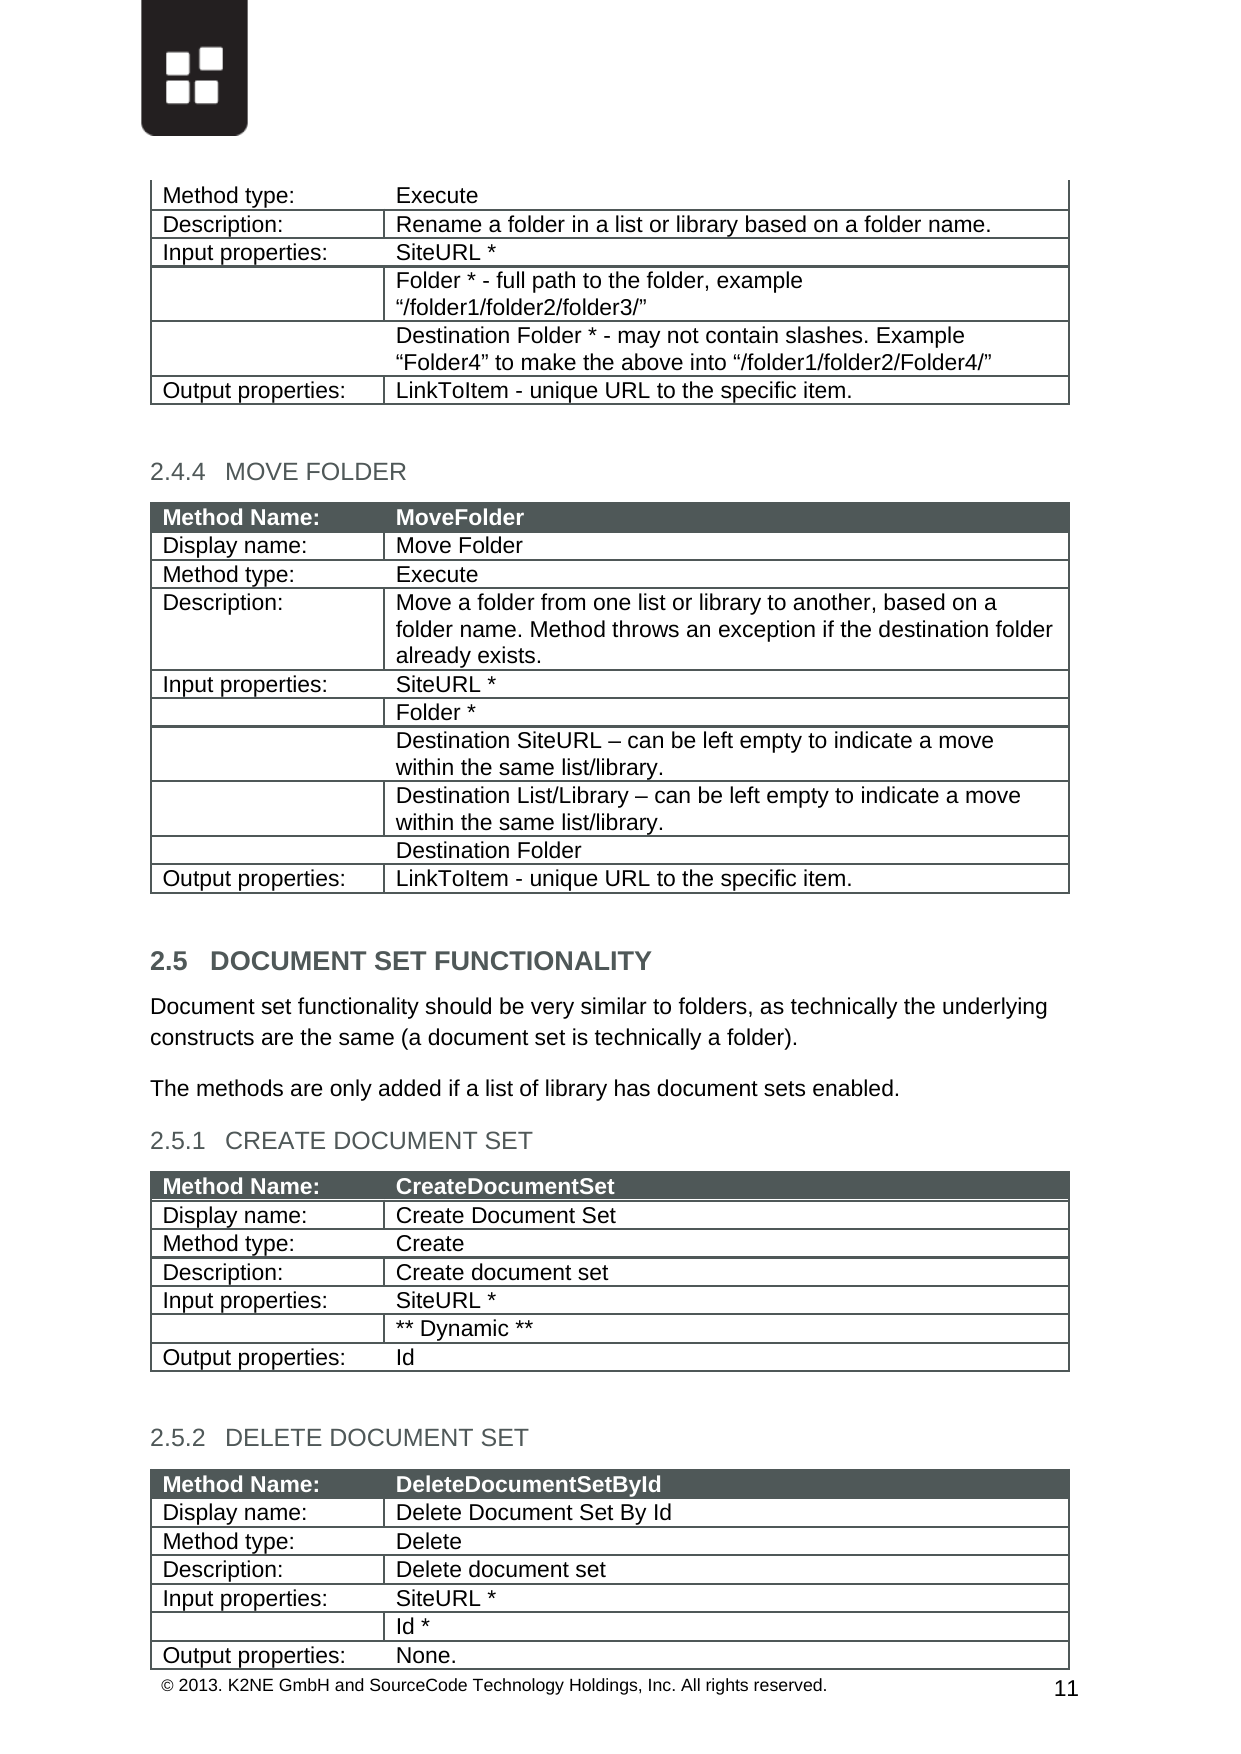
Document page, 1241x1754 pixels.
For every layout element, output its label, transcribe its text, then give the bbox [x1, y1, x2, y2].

subtitle Move Folder [150, 456, 1090, 485]
table_cell Create [384, 1230, 1068, 1256]
table_cell [152, 837, 384, 863]
table_cell [152, 1315, 383, 1342]
table_cell Output properties: [152, 1642, 384, 1668]
table_cell Rename a folder in a list or library based on a folder name. [385, 211, 1068, 237]
table_cell Description: [152, 211, 383, 237]
table_cell Folder * - full path to the folder, example “/folder1/folder2/folder3/” [385, 268, 1068, 320]
table_header Method Name: [152, 1471, 384, 1497]
table_header MoveFolder [384, 504, 1068, 530]
table_cell [152, 1613, 383, 1639]
table_cell Execute [384, 180, 1068, 208]
table_cell Input properties: [152, 1287, 384, 1313]
table_cell Display name: [152, 1499, 383, 1526]
table_cell Delete [384, 1528, 1068, 1554]
table_cell Method type: [152, 1230, 384, 1256]
picture [140, 0, 248, 136]
table_header Method Name: [152, 1173, 384, 1199]
table_cell Output properties: [152, 865, 383, 892]
table_cell Delete Document Set By Id [385, 1499, 1068, 1526]
table_cell SiteURL * [384, 671, 1068, 697]
table_cell Create Document Set [385, 1202, 1068, 1228]
table_cell Input properties: [152, 239, 384, 265]
table_cell Display name: [152, 1202, 383, 1228]
table_cell [152, 699, 383, 725]
table_cell Destination List/Library – can be left empty to indicate a move within the same list/library. [385, 782, 1068, 835]
table_cell Folder * [385, 699, 1068, 725]
text The methods are only added if a list of library has document sets enabled. [150, 1074, 1090, 1101]
subtitle Delete Document Set [150, 1423, 1090, 1452]
table_cell Output properties: [152, 1344, 384, 1370]
table_cell [152, 268, 383, 320]
table_header CreateDocumentSet [384, 1173, 1068, 1199]
table_cell Destination Folder [384, 837, 1068, 863]
table_cell Move Folder [385, 533, 1068, 559]
table_cell [152, 782, 383, 835]
table_cell Move a folder from one list or library to another, based on a folder name. Method throws an exception if the destination folder already exists. [385, 589, 1068, 668]
table_cell Description: [152, 1259, 383, 1285]
table_cell LinkToItem - unique URL to the specific item. [385, 865, 1068, 892]
table_cell SiteURL * [384, 1585, 1068, 1611]
table_cell Id [384, 1344, 1068, 1370]
table_cell [152, 728, 384, 780]
table_cell Execute [384, 561, 1068, 587]
text Document set functionality should be very similar to folders, as technically the underlying constructs are the same (a document set is technically a folder). [150, 993, 1090, 1050]
table_cell Method type: [152, 561, 384, 587]
table_header Method Name: [152, 504, 384, 530]
table_cell Description: [152, 589, 383, 668]
table_cell Description: [152, 1556, 383, 1583]
table_cell SiteURL * [384, 1287, 1068, 1313]
table_cell Destination Folder * - may not contain slashes. Example “Folder4” to make the above into “/folder1/folder2/Folder4/” [384, 322, 1068, 375]
table_cell Destination SiteURL – can be left empty to indicate a move within the same list/library. [384, 728, 1068, 780]
table_cell Delete document set [385, 1556, 1068, 1583]
table_cell Create document set [385, 1259, 1068, 1285]
subtitle Create Document Set [150, 1126, 1090, 1154]
table_cell Method type: [152, 1528, 384, 1554]
table_cell Id * [385, 1613, 1068, 1639]
table_cell Input properties: [152, 1585, 384, 1611]
table_cell LinkToItem - unique URL to the specific item. [385, 377, 1068, 403]
table_cell SiteURL * [384, 239, 1068, 265]
subtitle Document set functionality [150, 945, 1090, 976]
table_cell None. [384, 1642, 1068, 1668]
table_header DeleteDocumentSetById [384, 1471, 1068, 1497]
table_cell Display name: [152, 533, 383, 559]
table_cell [152, 322, 384, 375]
table_cell ** Dynamic ** [385, 1315, 1068, 1342]
table_cell Output properties: [152, 377, 383, 403]
table_cell Method type: [152, 180, 384, 208]
table_cell Input properties: [152, 671, 384, 697]
